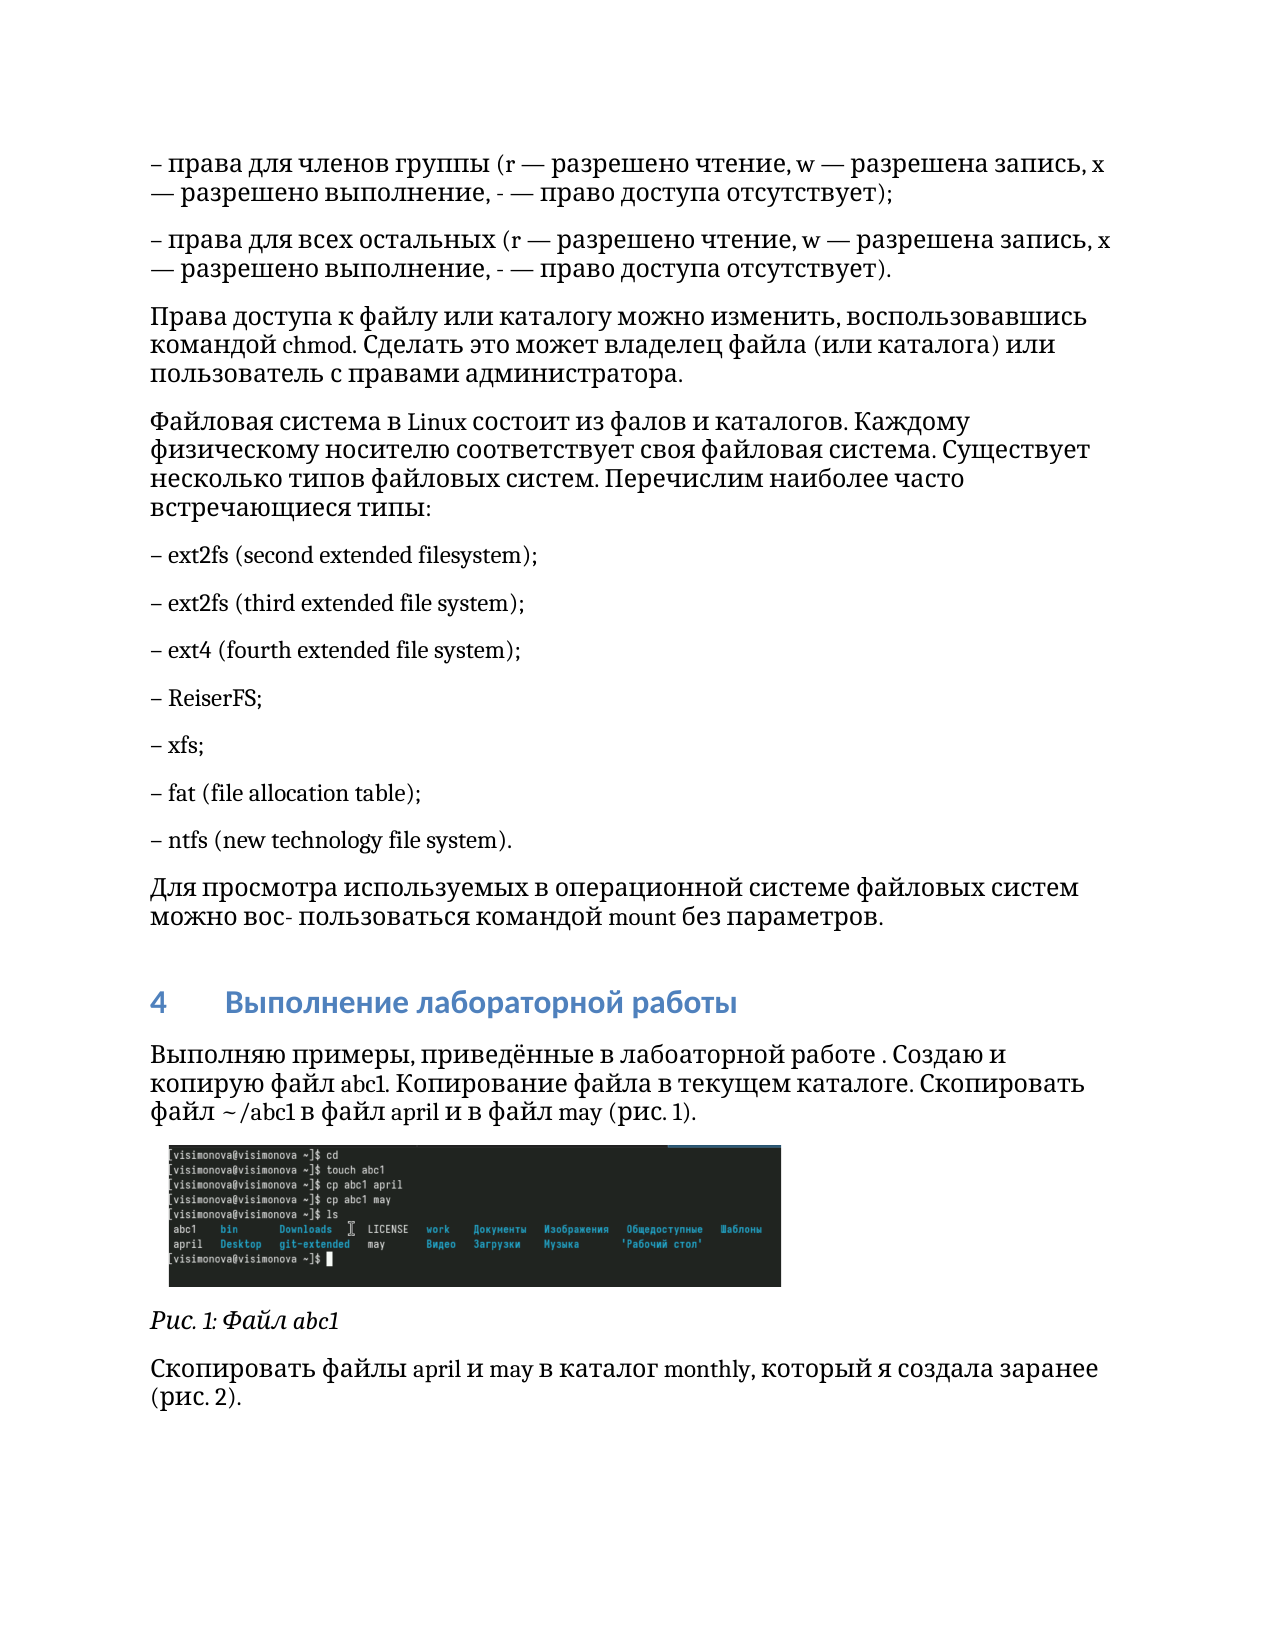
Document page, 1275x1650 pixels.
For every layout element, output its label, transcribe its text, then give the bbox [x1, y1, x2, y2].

text Скопировать файлы april и may в каталог monthly, который я создала заранее (рис. 2). [150, 1354, 1125, 1412]
text Выполняю примеры, приведённые в лабоаторной работе . Создаю и копирую файл abc1. Копирование файла в текущем каталоге. Скопировать файл ~/abc1 в файл april и в файл may (рис. 1). [150, 1041, 1125, 1127]
subtitle 4 Выполнение лабораторной работы [150, 981, 1125, 1022]
text Для просмотра используемых в операционной системе файловых систем можно вос- пользоваться командой mount без параметров. [150, 874, 1125, 931]
text – xfs; [150, 731, 1125, 760]
text – fat (file allocation table); [150, 779, 1125, 807]
text – ReiserFS; [150, 684, 1125, 712]
text Файловая система в Linux состоит из фалов и каталогов. Каждому физическому носителю соответствует своя файловая система. Существует несколько типов файловых систем. Перечислим наиболее часто встречающиеся типы: [150, 407, 1125, 522]
text Права доступа к файлу или каталогу можно изменить, воспользовавшись командой chmod. Сделать это может владелец файла (или каталога) или пользователь с правами администратора. [150, 302, 1125, 389]
text – ntfs (new technology file system). [150, 826, 1125, 855]
text – ext2fs (second extended filesystem); [150, 541, 1125, 570]
text – права для членов группы (r — разрешено чтение, w — разрешена запись, x — разрешено выполнение, - — право доступа отсутствует); [150, 150, 1125, 207]
text Рис. 1: Файл abc1 [150, 1307, 1125, 1336]
text – права для всех остальных (r — разрешено чтение, w — разрешена запись, x — разрешено выполнение, - — право доступа отсутствует). [150, 226, 1125, 284]
picture [168, 1145, 782, 1287]
text – ext2fs (third extended file system); [150, 589, 1125, 617]
text – ext4 (fourth extended file system); [150, 636, 1125, 665]
